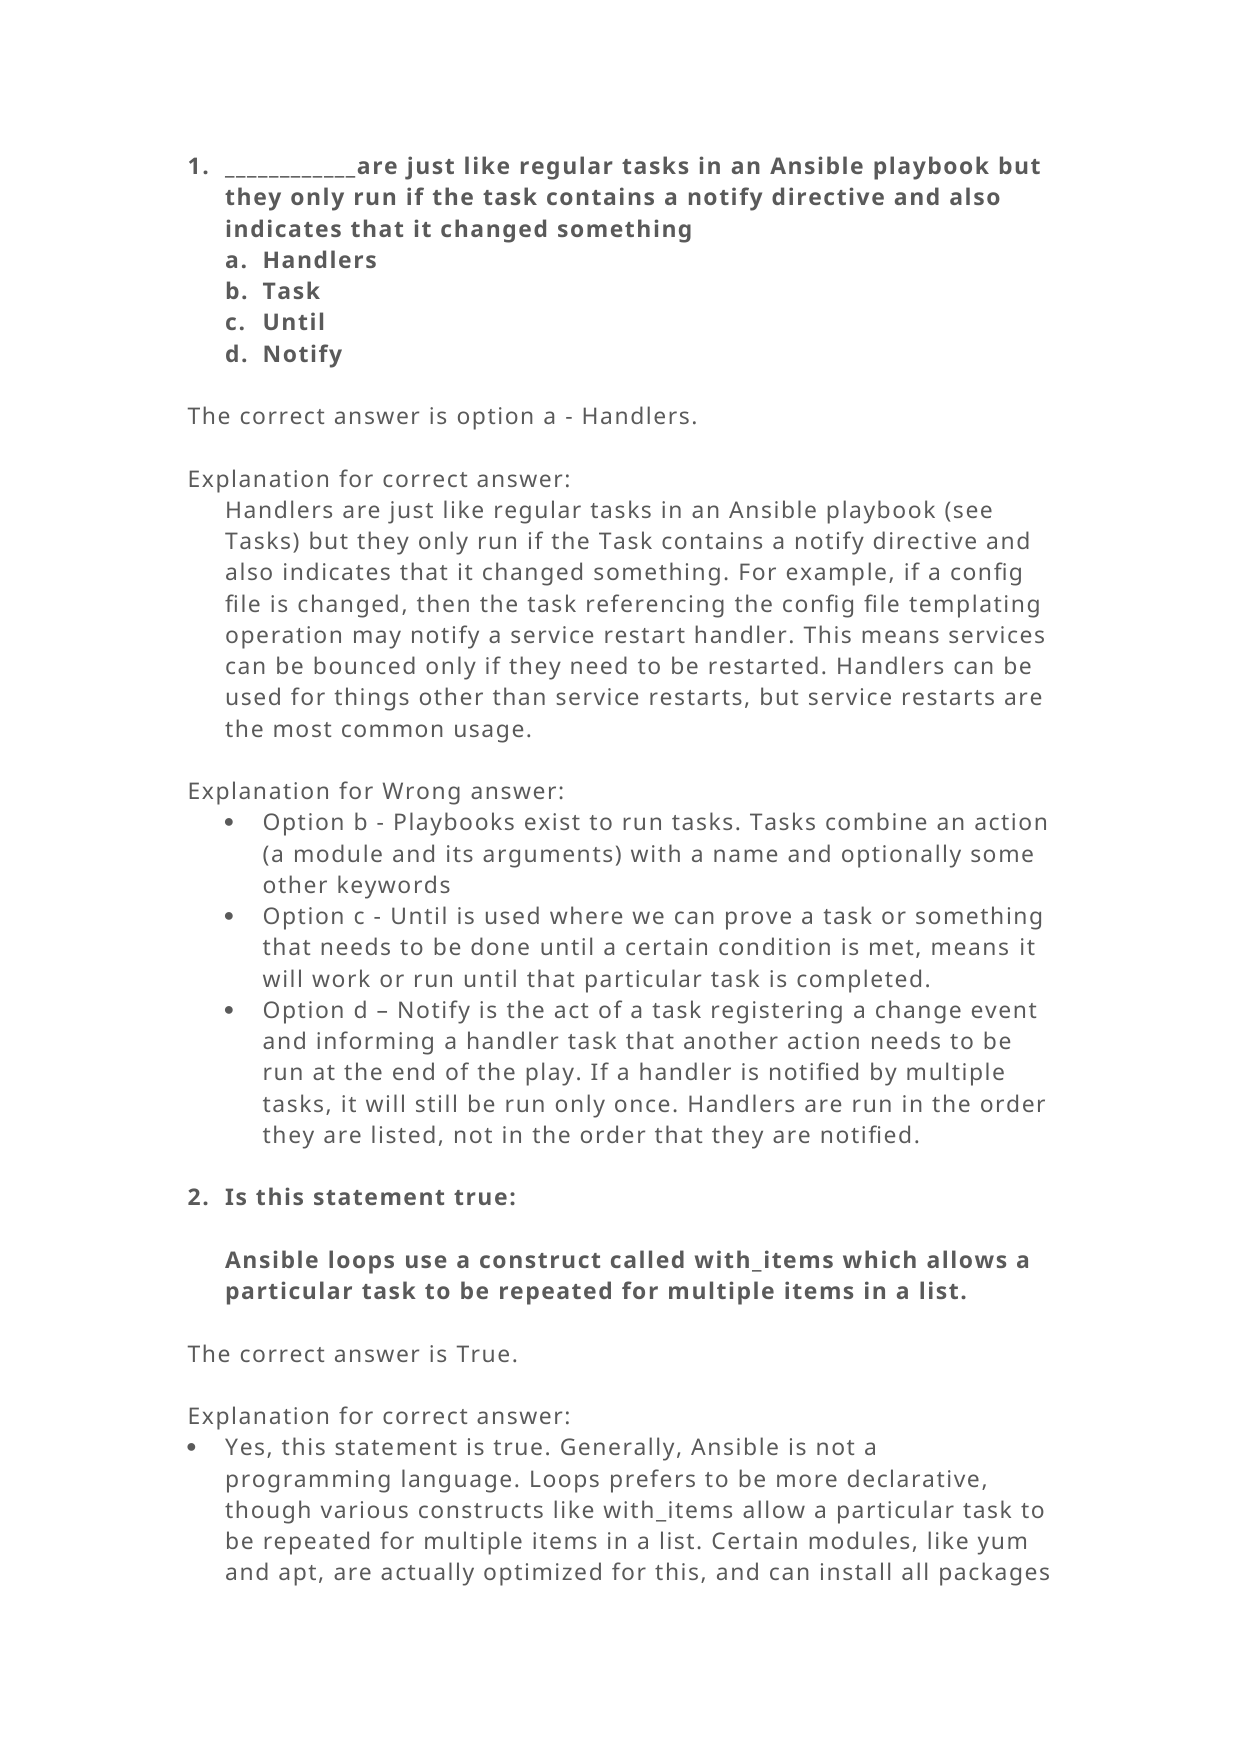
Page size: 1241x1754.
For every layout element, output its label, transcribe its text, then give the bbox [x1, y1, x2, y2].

text Explanation for correct answer: [187, 1400, 1053, 1431]
text Explanation for Wrong answer: [187, 775, 1053, 806]
list Option c - Until is used where we can prove a task or something that needs to be done until a certain condition is met, means it will work or run until that particular task is completed. [225, 900, 1053, 994]
list Handlers [225, 244, 1053, 275]
list Option d – Notify is the act of a task registering a change event and informing a handler task that another action needs to be run at the end of the play. If a handler is notified by multiple tasks, it will still be run only once. Handlers are run in the order they are listed, not in the order that they are notified. [225, 994, 1053, 1150]
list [187, 1431, 1053, 1587]
list ____________are just like regular tasks in an Ansible playbook but they only run if the task contains a notify directive and also indicates that it changed something [187, 150, 1053, 244]
list Explanation for correct answer: [187, 462, 1053, 494]
text The correct answer is True. [187, 1337, 1053, 1369]
list Ansible loops use a construct called with_items which allows a particular task to be repeated for multiple items in a list. [225, 1244, 1053, 1306]
list Is this statement true: [187, 1181, 1053, 1212]
list Handlers are just like regular tasks in an Ansible playbook (see Tasks) but they only run if the Task contains a notify directive and also indicates that it changed something. For example, if a config file is changed, then the task referencing the config file templating operation may notify a service restart handler. This means services can be bounced only if they need to be restarted. Handlers can be used for things other than service restarts, but service restarts are the most common usage. [225, 494, 1053, 744]
list Notify [225, 337, 1053, 369]
list Option b - Playbooks exist to run tasks. Tasks combine an action (a module and its arguments) with a name and optionally some other keywords [225, 806, 1053, 900]
list Until [225, 306, 1053, 337]
list The correct answer is option a - Handlers. [187, 400, 1053, 431]
list Task [225, 275, 1053, 306]
